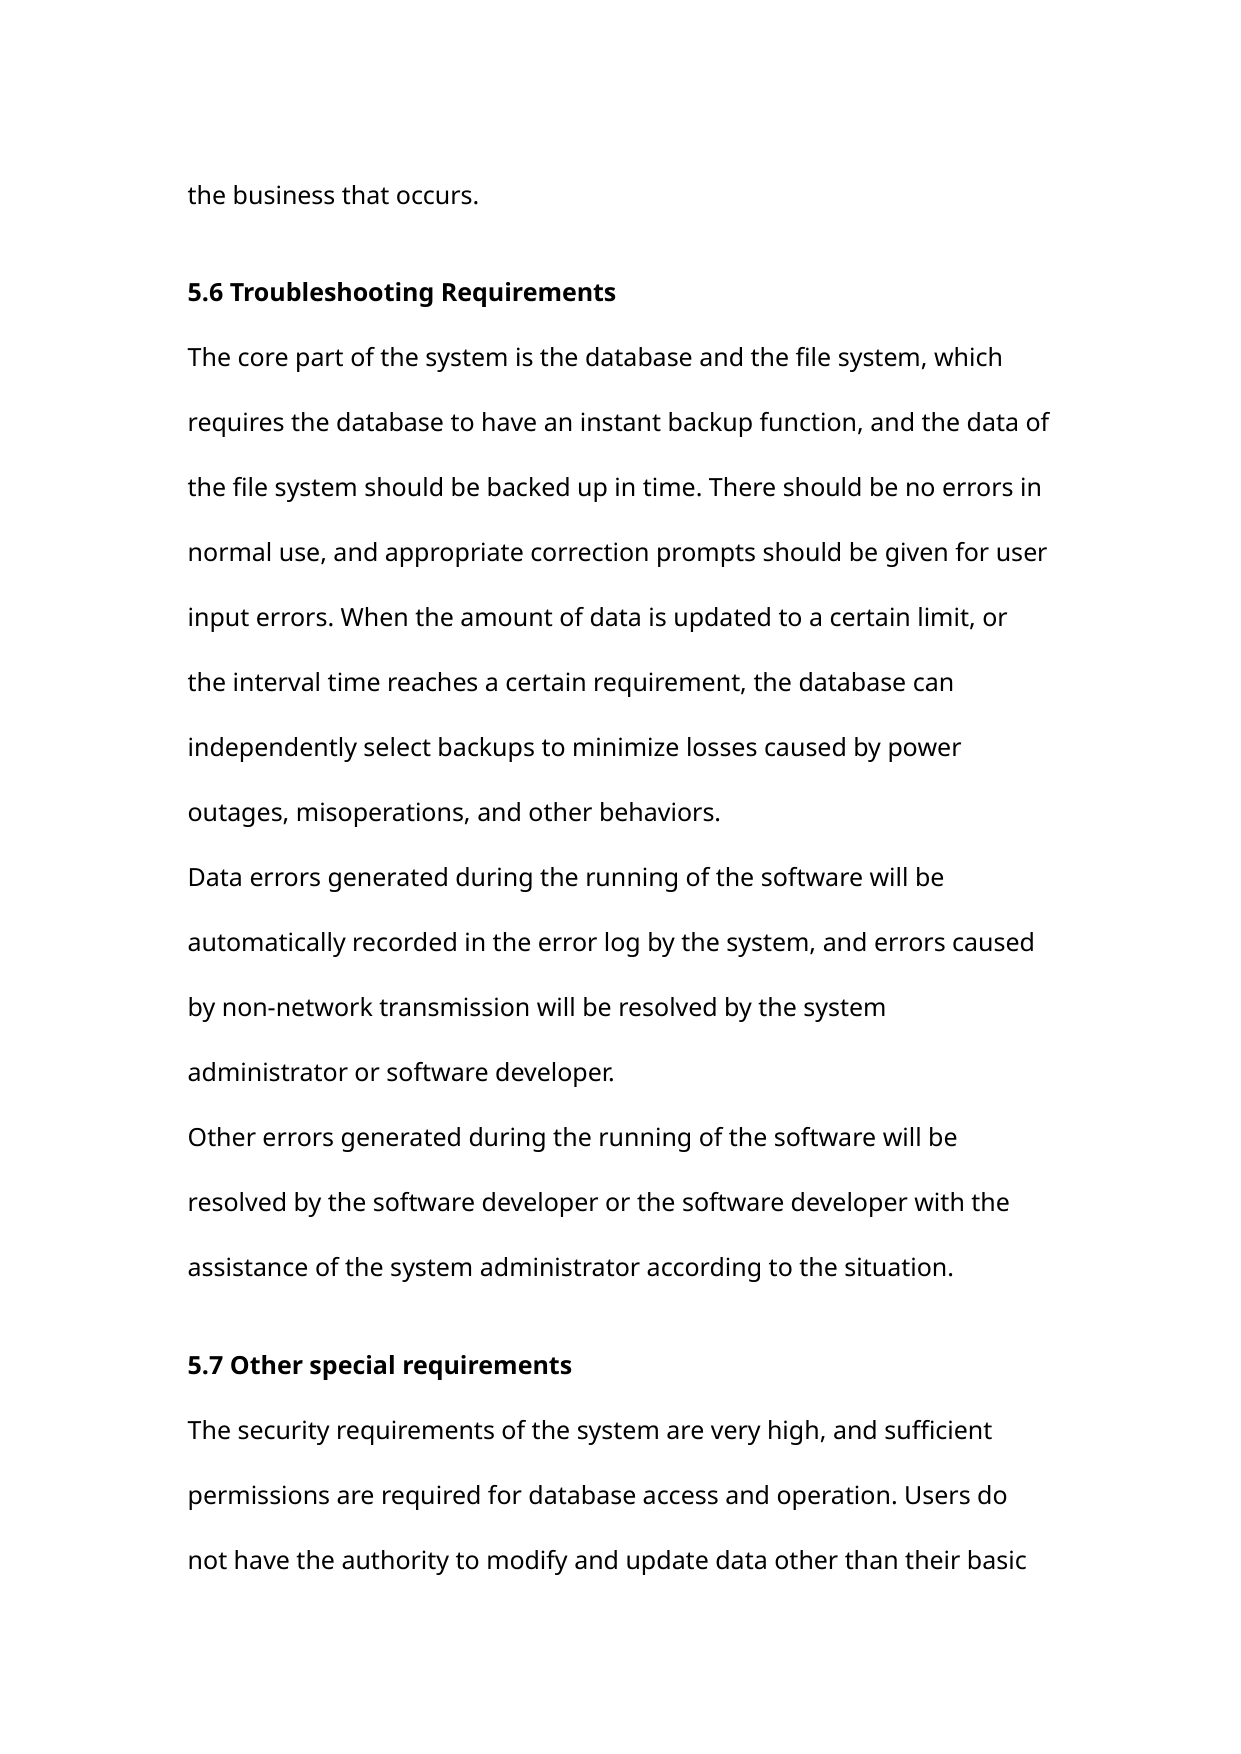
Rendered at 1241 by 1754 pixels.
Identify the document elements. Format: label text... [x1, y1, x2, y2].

list 5.7 Other special requirements [187, 1332, 1053, 1397]
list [187, 162, 1053, 227]
list The core part of the system is the database and the file system, which requires the database to have an instant backup function, and the data of the file system should be backed up in time. There should be no errors in normal use, and appropriate correction prompts should be given for user input errors. When the amount of data is updated to a certain limit, or the interval time reaches a certain requirement, the database can independently select backups to minimize losses caused by power outages, misoperations, and other behaviors. [187, 324, 1053, 844]
list 5.6 Troubleshooting Requirements [187, 259, 1053, 324]
list Other errors generated during the running of the software will be resolved by the software developer or the software developer with the assistance of the system administrator according to the situation. [187, 1104, 1053, 1299]
list Data errors generated during the running of the software will be automatically recorded in the error log by the system, and errors caused by non-network transmission will be resolved by the system administrator or software developer. [187, 844, 1053, 1104]
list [187, 1397, 1053, 1592]
